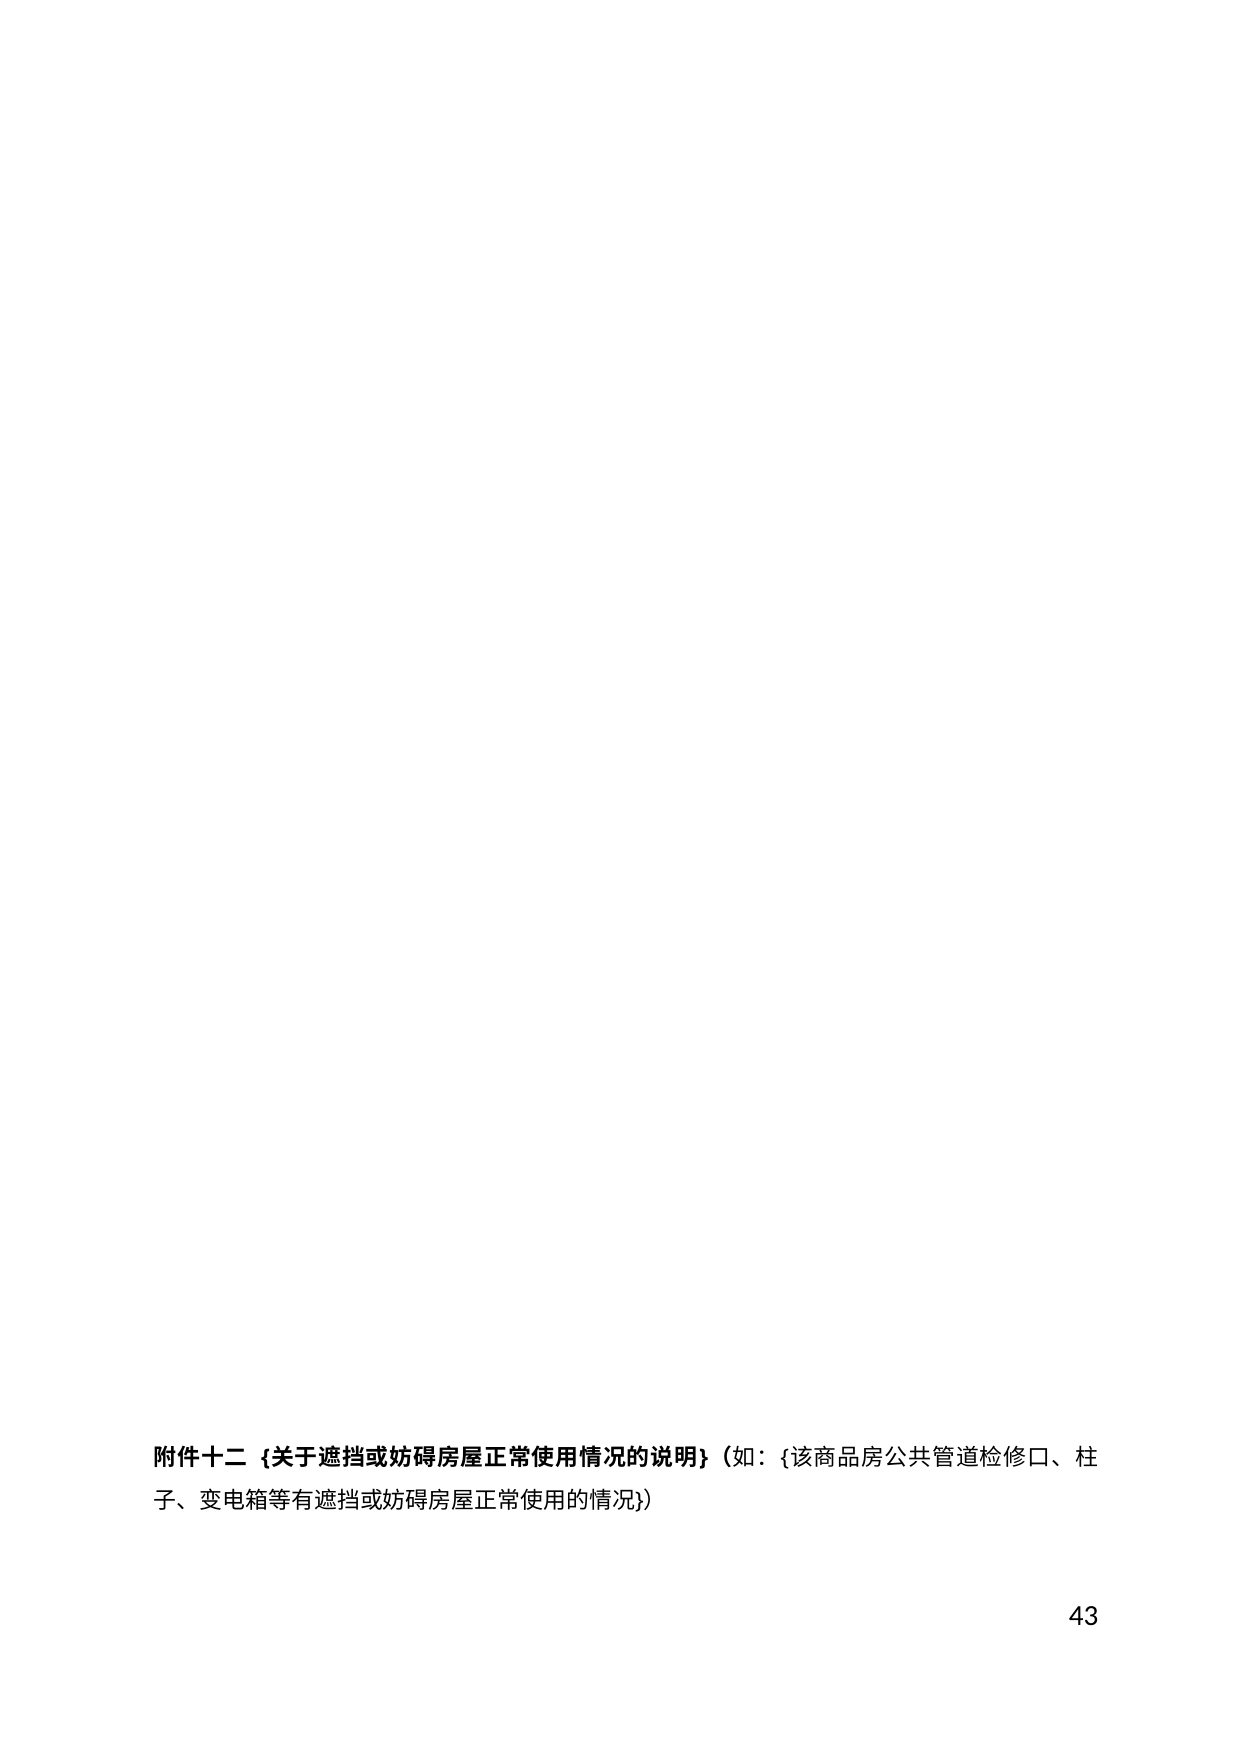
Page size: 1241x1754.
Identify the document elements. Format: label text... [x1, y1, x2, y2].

text 附件十二 {关于遮挡或妨碍房屋正常使用情况的说明}（如：{该商品房公共管道检修口、柱子、变电箱等有遮挡或妨碍房屋正常使用的情况}） [153, 1428, 1098, 1516]
